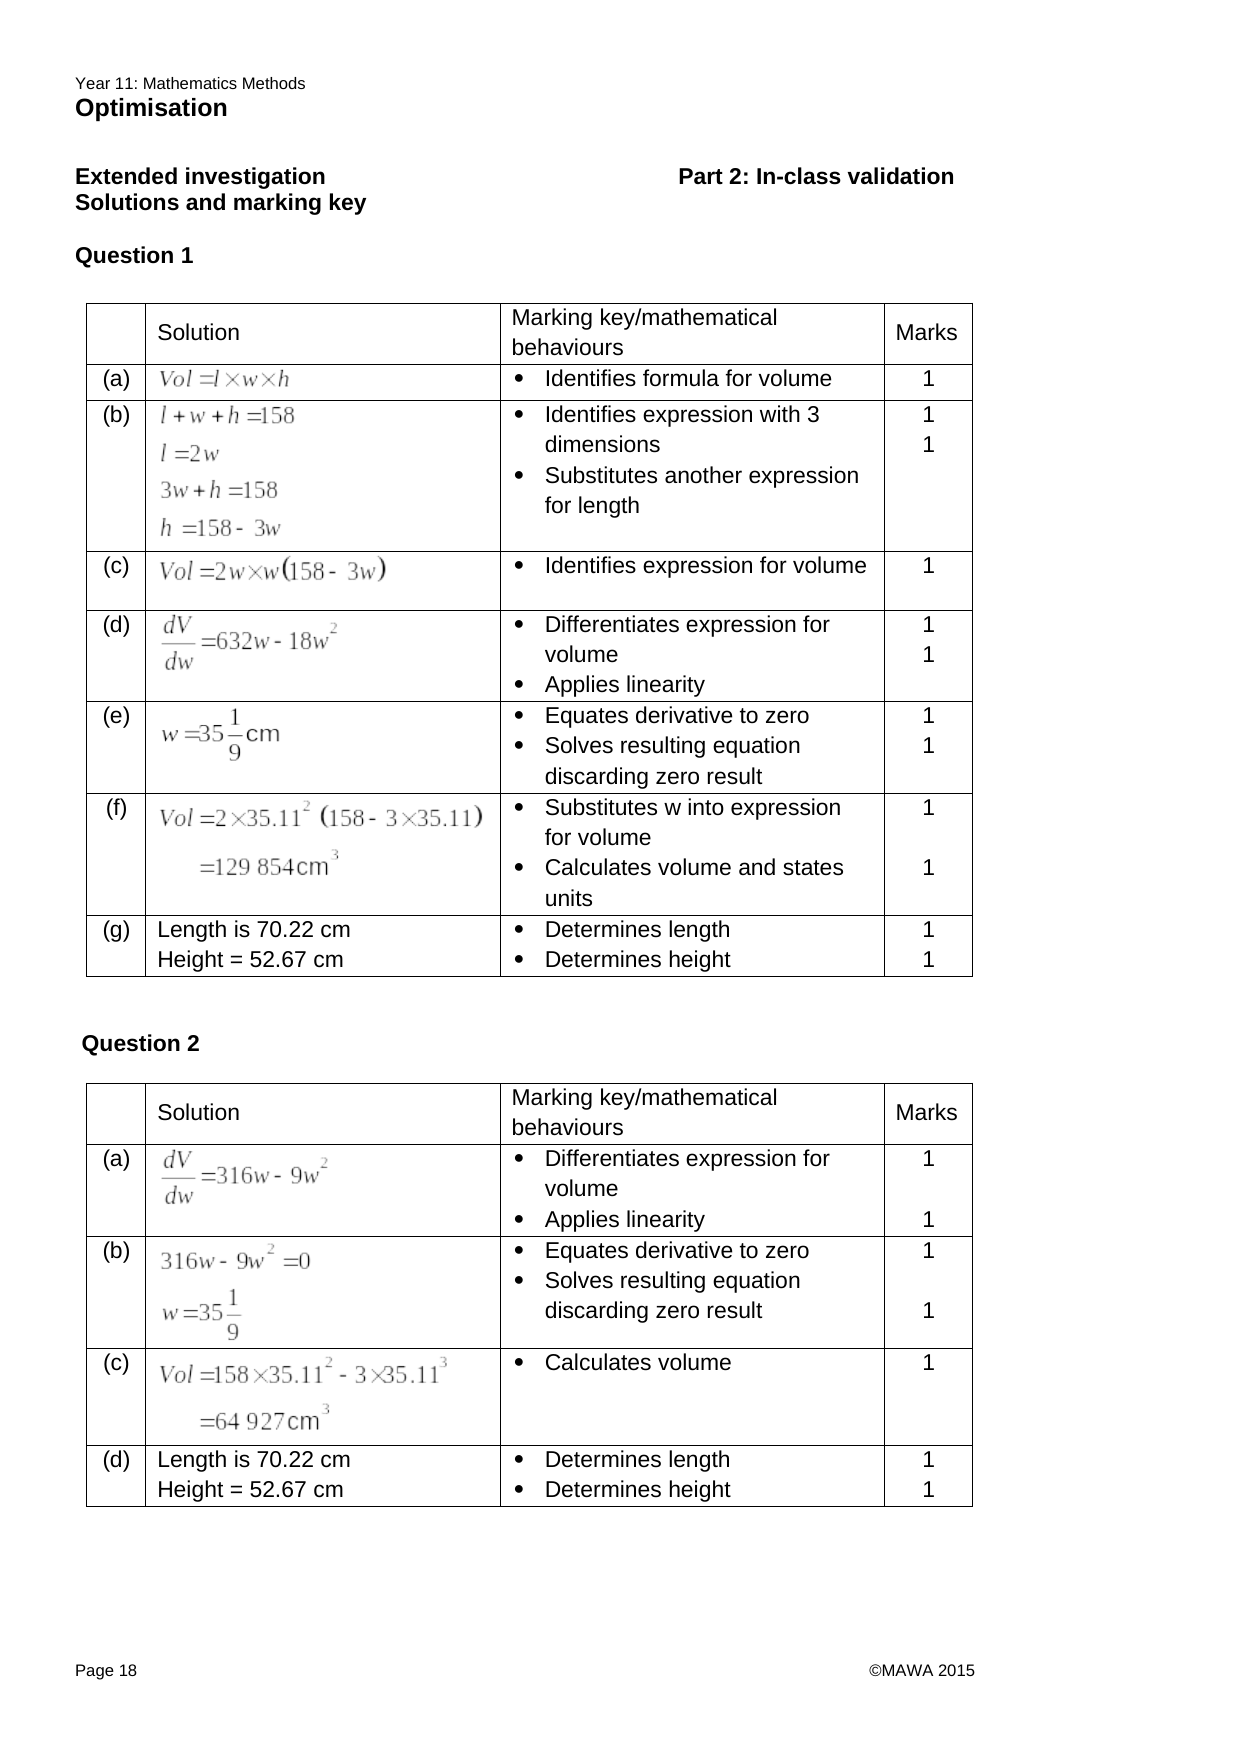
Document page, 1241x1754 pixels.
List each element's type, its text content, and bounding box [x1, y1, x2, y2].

table_cell (f) [87, 794, 145, 915]
table_cell (b) [87, 1237, 145, 1348]
table_cell (d) [87, 1446, 145, 1506]
table_cell 1 1 [885, 794, 972, 915]
table_cell Identifies expression with 3 dimensions Substitutes another expression for length [501, 401, 884, 551]
table_cell [146, 552, 500, 609]
table_cell [146, 401, 500, 551]
table_cell Length is 70.22 cm Height = 52.67 cm [146, 1446, 500, 1506]
table_cell 1 [885, 365, 972, 400]
table_cell Length is 70.22 cm Height = 52.67 cm [146, 916, 500, 976]
table_header Marking key/mathematical behaviours [501, 304, 884, 364]
table_cell Differentiates expression for volume Applies linearity [501, 611, 884, 701]
table_cell (b) [87, 401, 145, 551]
table_header [87, 304, 145, 364]
table_cell (g) [87, 916, 145, 976]
table_header Solution [146, 1084, 500, 1144]
table_cell [146, 794, 500, 915]
table_cell (a) [87, 365, 145, 400]
table_cell 1 1 [885, 401, 972, 551]
table_cell Identifies formula for volume [501, 365, 884, 400]
table_cell Equates derivative to zero Solves resulting equation discarding zero result [501, 1237, 884, 1348]
table_header Marking key/mathematical behaviours [501, 1084, 884, 1144]
table_header Marks [885, 304, 972, 364]
table_cell [146, 611, 500, 701]
table_cell 1 1 [885, 916, 972, 976]
table_cell 1 1 [885, 1237, 972, 1348]
table_cell Differentiates expression for volume Applies linearity [501, 1145, 884, 1236]
table_cell Determines length Determines height [501, 916, 884, 976]
table_cell 1 1 [885, 1145, 972, 1236]
text Optimisation [75, 93, 1165, 122]
table_cell (c) [87, 552, 145, 609]
table_cell Calculates volume [501, 1349, 884, 1445]
table_cell (c) [87, 1349, 145, 1445]
table_cell (a) [87, 1145, 145, 1236]
table_cell 1 1 [885, 1446, 972, 1506]
table_header Solution [146, 304, 500, 364]
table_cell 1 [885, 1349, 972, 1445]
text Question 2 [75, 1030, 1165, 1056]
table_header Marks [885, 1084, 972, 1144]
text Solutions and marking key [75, 189, 1165, 216]
table_header [87, 1084, 145, 1144]
text Question 1 [75, 242, 1165, 268]
table_cell (e) [87, 702, 145, 793]
table_cell [146, 1145, 500, 1236]
table_cell 1 1 [885, 611, 972, 701]
table_cell [146, 702, 500, 793]
table_cell Substitutes w into expression for volume Calculates volume and states units [501, 794, 884, 915]
table_cell Equates derivative to zero Solves resulting equation discarding zero result [501, 702, 884, 793]
table_cell (d) [87, 611, 145, 701]
table_cell [146, 1349, 500, 1445]
table_cell [146, 1237, 500, 1348]
table_cell 1 1 [885, 702, 972, 793]
text Extended investigation Part 2: In-class validation [75, 163, 1165, 189]
table_cell Identifies expression for volume [501, 552, 884, 609]
table_cell 1 [885, 552, 972, 609]
table_cell [146, 365, 500, 400]
table_cell Determines length Determines height [501, 1446, 884, 1506]
